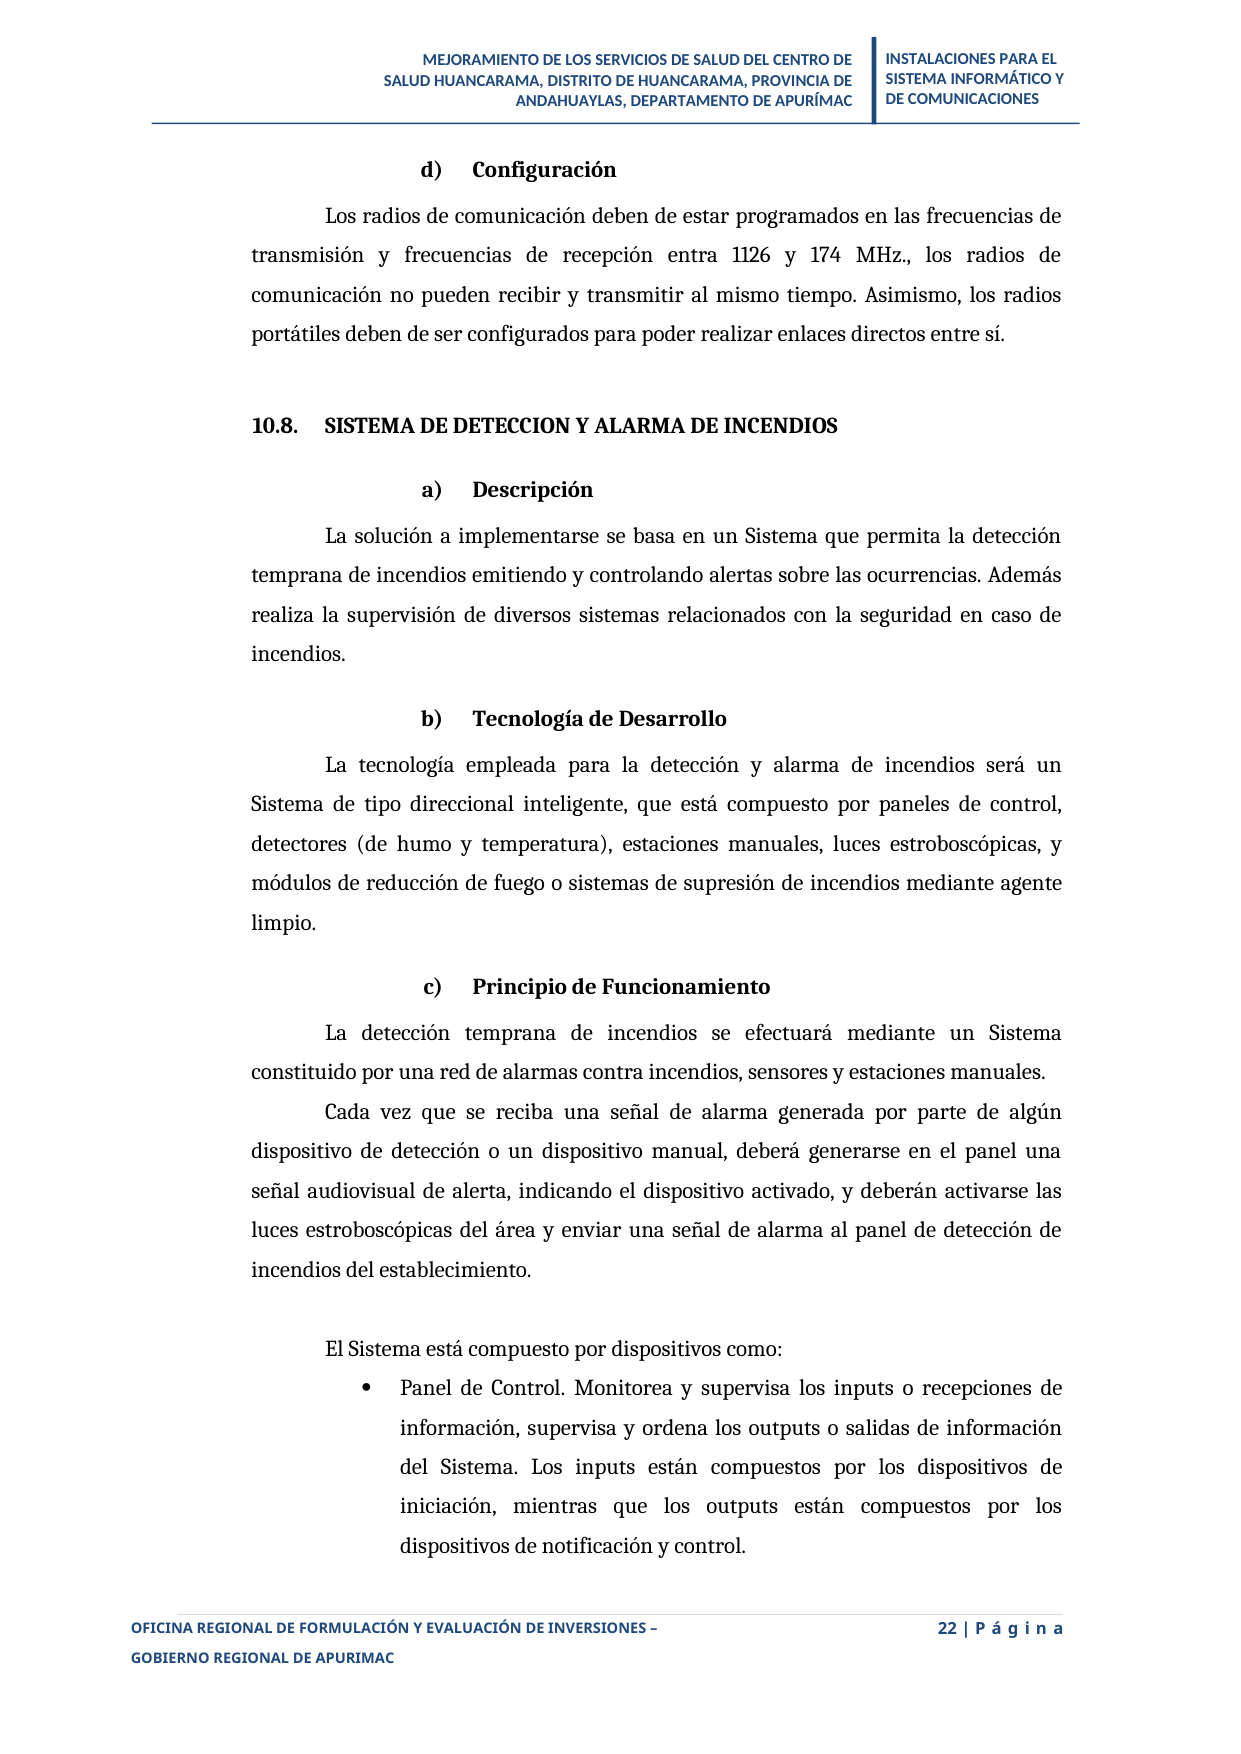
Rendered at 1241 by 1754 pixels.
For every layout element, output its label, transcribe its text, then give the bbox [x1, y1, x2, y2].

text La solución a implementarse se basa en un Sistema que permita la detección temprana de incendios emitiendo y controlando alertas sobre las ocurrencias. Además realiza la supervisión de diversos sistemas relacionados con la seguridad en caso de incendios. [251, 523, 1063, 668]
text El Sistema está compuesto por dispositivos como: [251, 1335, 1063, 1362]
subtitle Tecnología de Desarrollo [369, 706, 1063, 732]
text Los radios de comunicación deben de estar programados en las frecuencias de transmisión y frecuencias de recepción entra 1126 y 174 MHz., los radios de comunicación no pueden recibir y transmitir al mismo tiempo. Asimismo, los radios portátiles deben de ser configurados para poder realizar enlaces directos entre sí. [251, 203, 1063, 347]
subtitle Descripción [369, 477, 1063, 503]
text La detección temprana de incendios se efectuará mediante un Sistema constituido por una red de alarmas contra incendios, sensores y estaciones manuales. [251, 1019, 1063, 1085]
list Panel de Control. Monitorea y supervisa los inputs o recepciones de información, supervisa y ordena los outputs o salidas de información del Sistema. Los inputs están compuestos por los dispositivos de iniciación, mientras que los outputs están compuestos por los dispositivos de notificación y control. [362, 1375, 1063, 1559]
subtitle Configuración [369, 157, 1063, 183]
subtitle Principio de Funcionamiento [369, 974, 1063, 1000]
text La tecnología empleada para la detección y alarma de incendios será un Sistema de tipo direccional inteligente, que está compuesto por paneles de control, detectores (de humo y temperatura), estaciones manuales, luces estroboscópicas, y módulos de reducción de fuego o sistemas de supresión de incendios mediante agente limpio. [251, 751, 1063, 936]
text Cada vez que se reciba una señal de alarma generada por parte de algún dispositivo de detección o un dispositivo manual, deberá generarse en el panel una señal audiovisual de alerta, indicando el dispositivo activado, y deberán activarse las luces estroboscópicas del área y enviar una señal de alarma al panel de detección de incendios del establecimiento. [251, 1098, 1063, 1283]
subtitle SISTEMA DE DETECCION Y ALARMA DE INCENDIOS [252, 413, 1063, 439]
